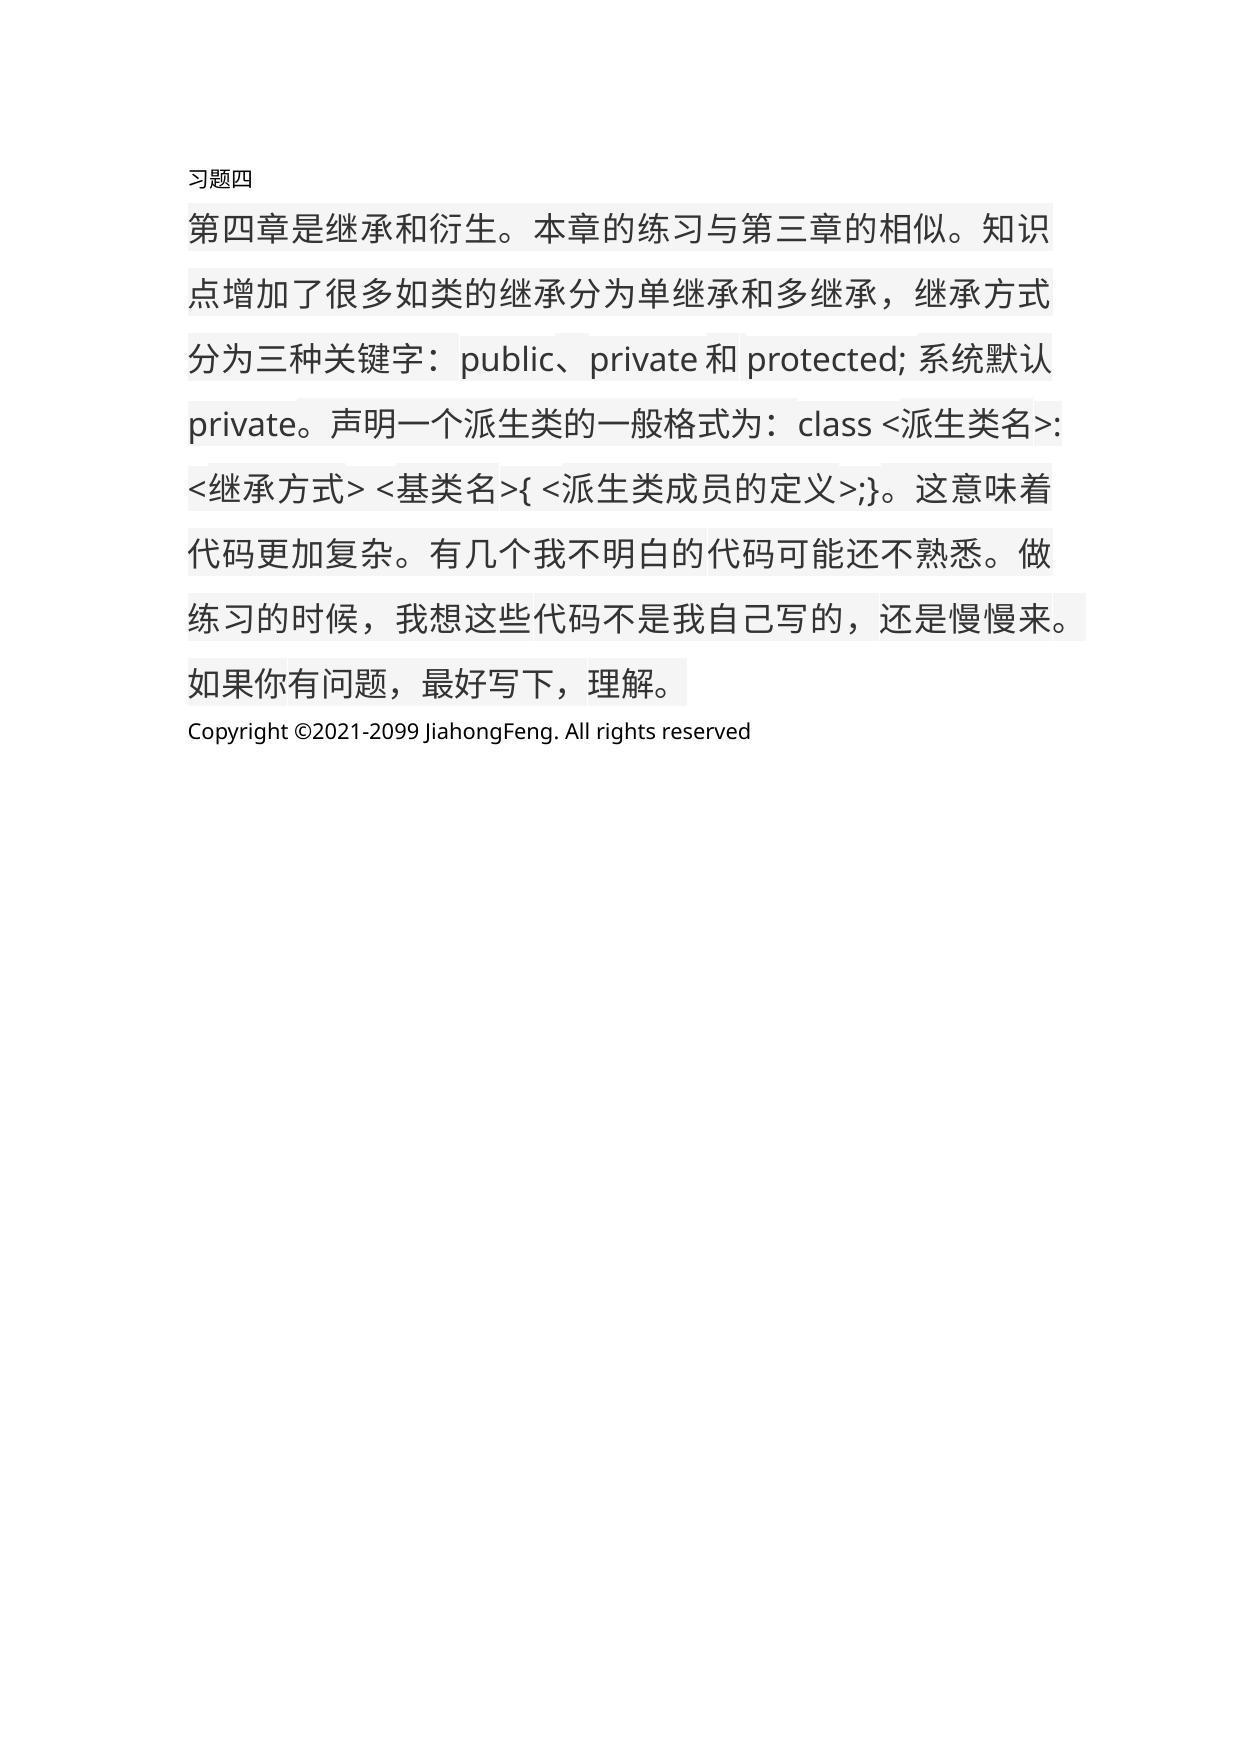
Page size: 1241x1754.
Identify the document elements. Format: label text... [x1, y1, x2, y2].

text 第四章是继承和衍生。本章的练习与第三章的相似。知识点增加了很多如类的继承分为单继承和多继承，继承方式分为三种关键字：public、private和protected; 系统默认private。声明一个派生类的一般格式为：class <派生类名>:<继承方式> <基类名>{ <派生类成员的定义>;}。这意味着代码更加复杂。有几个我不明白的代码可能还不熟悉。做练习的时候，我想这些代码不是我自己写的，还是慢慢来。如果你有问题，最好写下，理解。 [187, 194, 1053, 714]
text 习题四 [187, 162, 1053, 194]
text Copyright ©2021-2099 JiahongFeng. All rights reserved [187, 714, 1053, 747]
